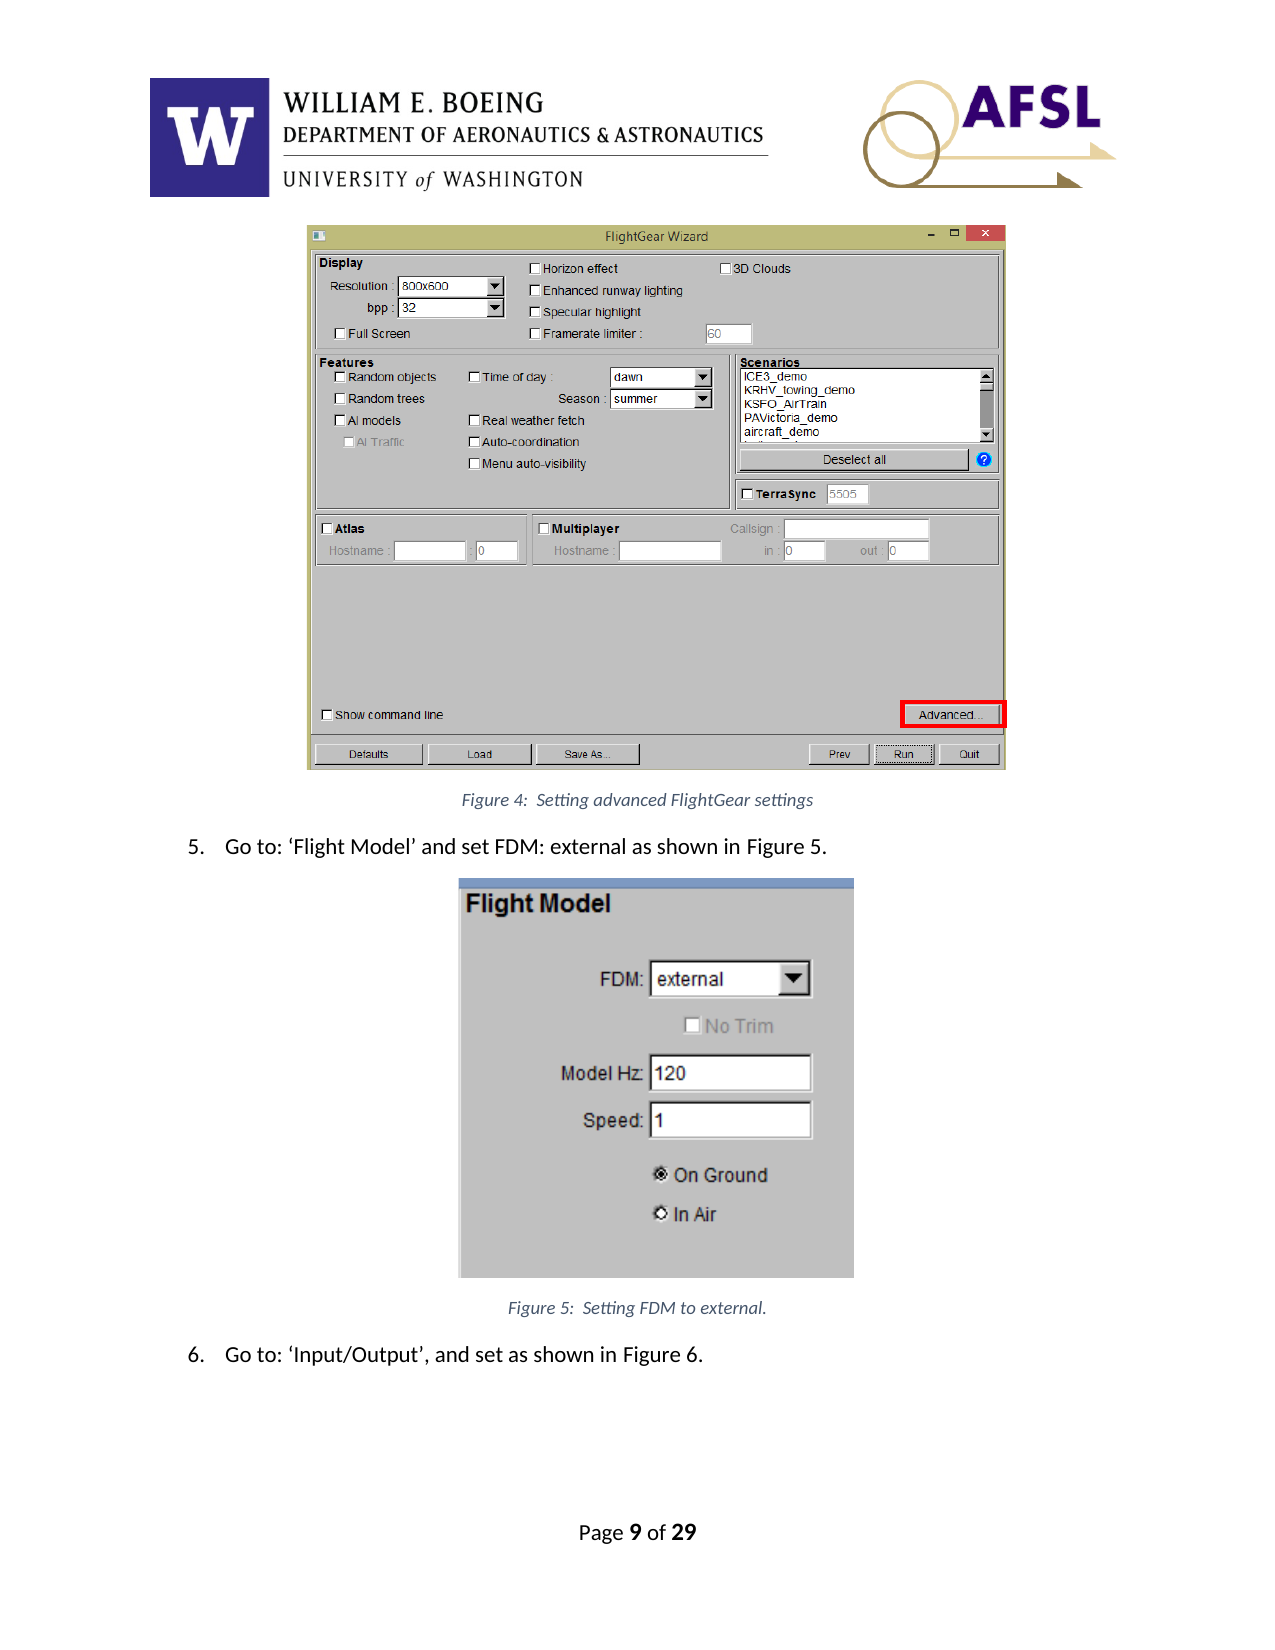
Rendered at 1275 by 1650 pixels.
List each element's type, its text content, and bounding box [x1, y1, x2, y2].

picture [458, 878, 854, 1278]
picture [150, 78, 769, 197]
text Figure 5: Setting FDM to external. [150, 1296, 1125, 1319]
picture [859, 75, 1125, 197]
text Figure 4: Setting advanced FlightGear settings [150, 788, 1125, 811]
list Go to: ‘Input/Output’, and set as shown in Figure 6. [187, 1340, 1125, 1368]
list Go to: ‘Flight Model’ and set FDM: external as shown in Figure 5. [187, 832, 1125, 860]
picture [905, 704, 1002, 724]
picture [306, 225, 1006, 770]
